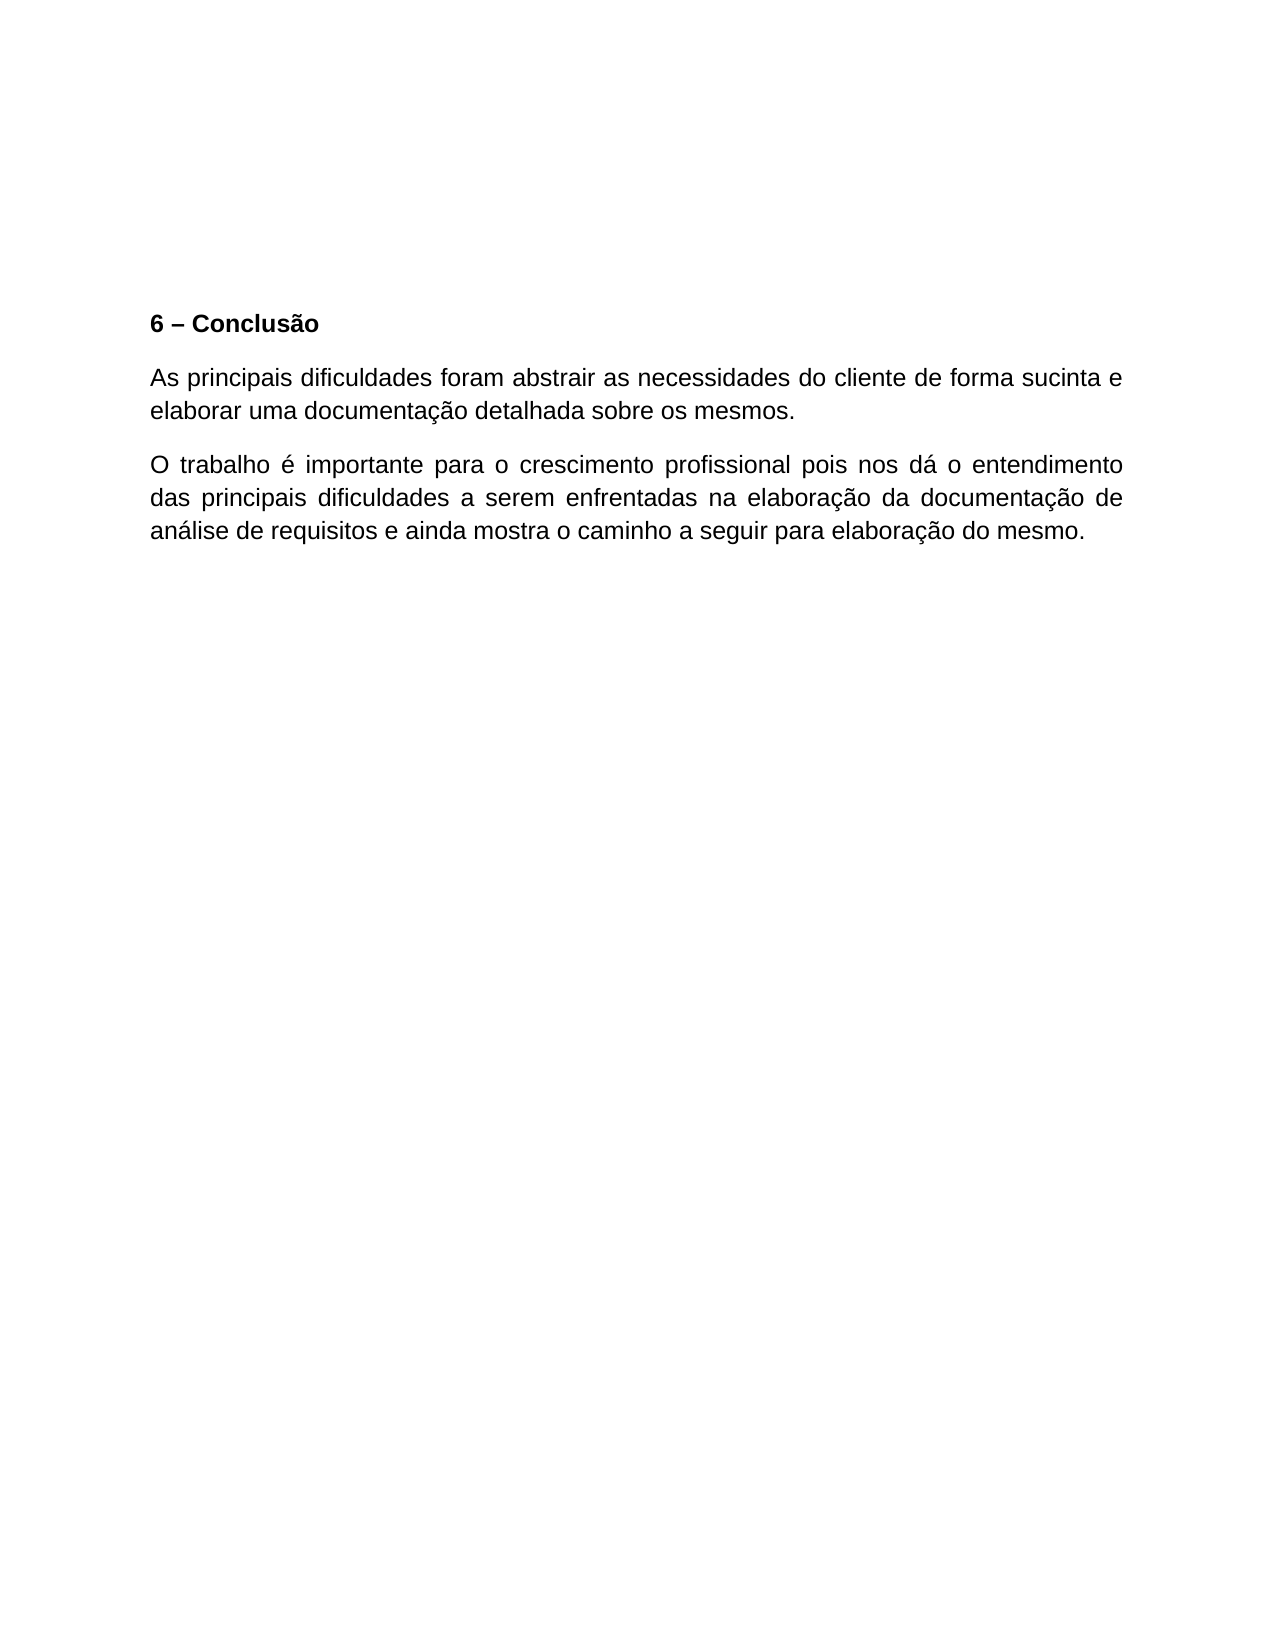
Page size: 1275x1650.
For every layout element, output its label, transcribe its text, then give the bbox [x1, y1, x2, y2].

text O trabalho é importante para o crescimento profissional pois nos dá o entendimento das principais dificuldades a serem enfrentadas na elaboração da documentação de análise de requisitos e ainda mostra o caminho a seguir para elaboração do mesmo. [150, 450, 1125, 545]
text 6 – Conclusão [150, 309, 1125, 338]
text As principais dificuldades foram abstrair as necessidades do cliente de forma sucinta e elaborar uma documentação detalhada sobre os mesmos. [150, 363, 1125, 425]
